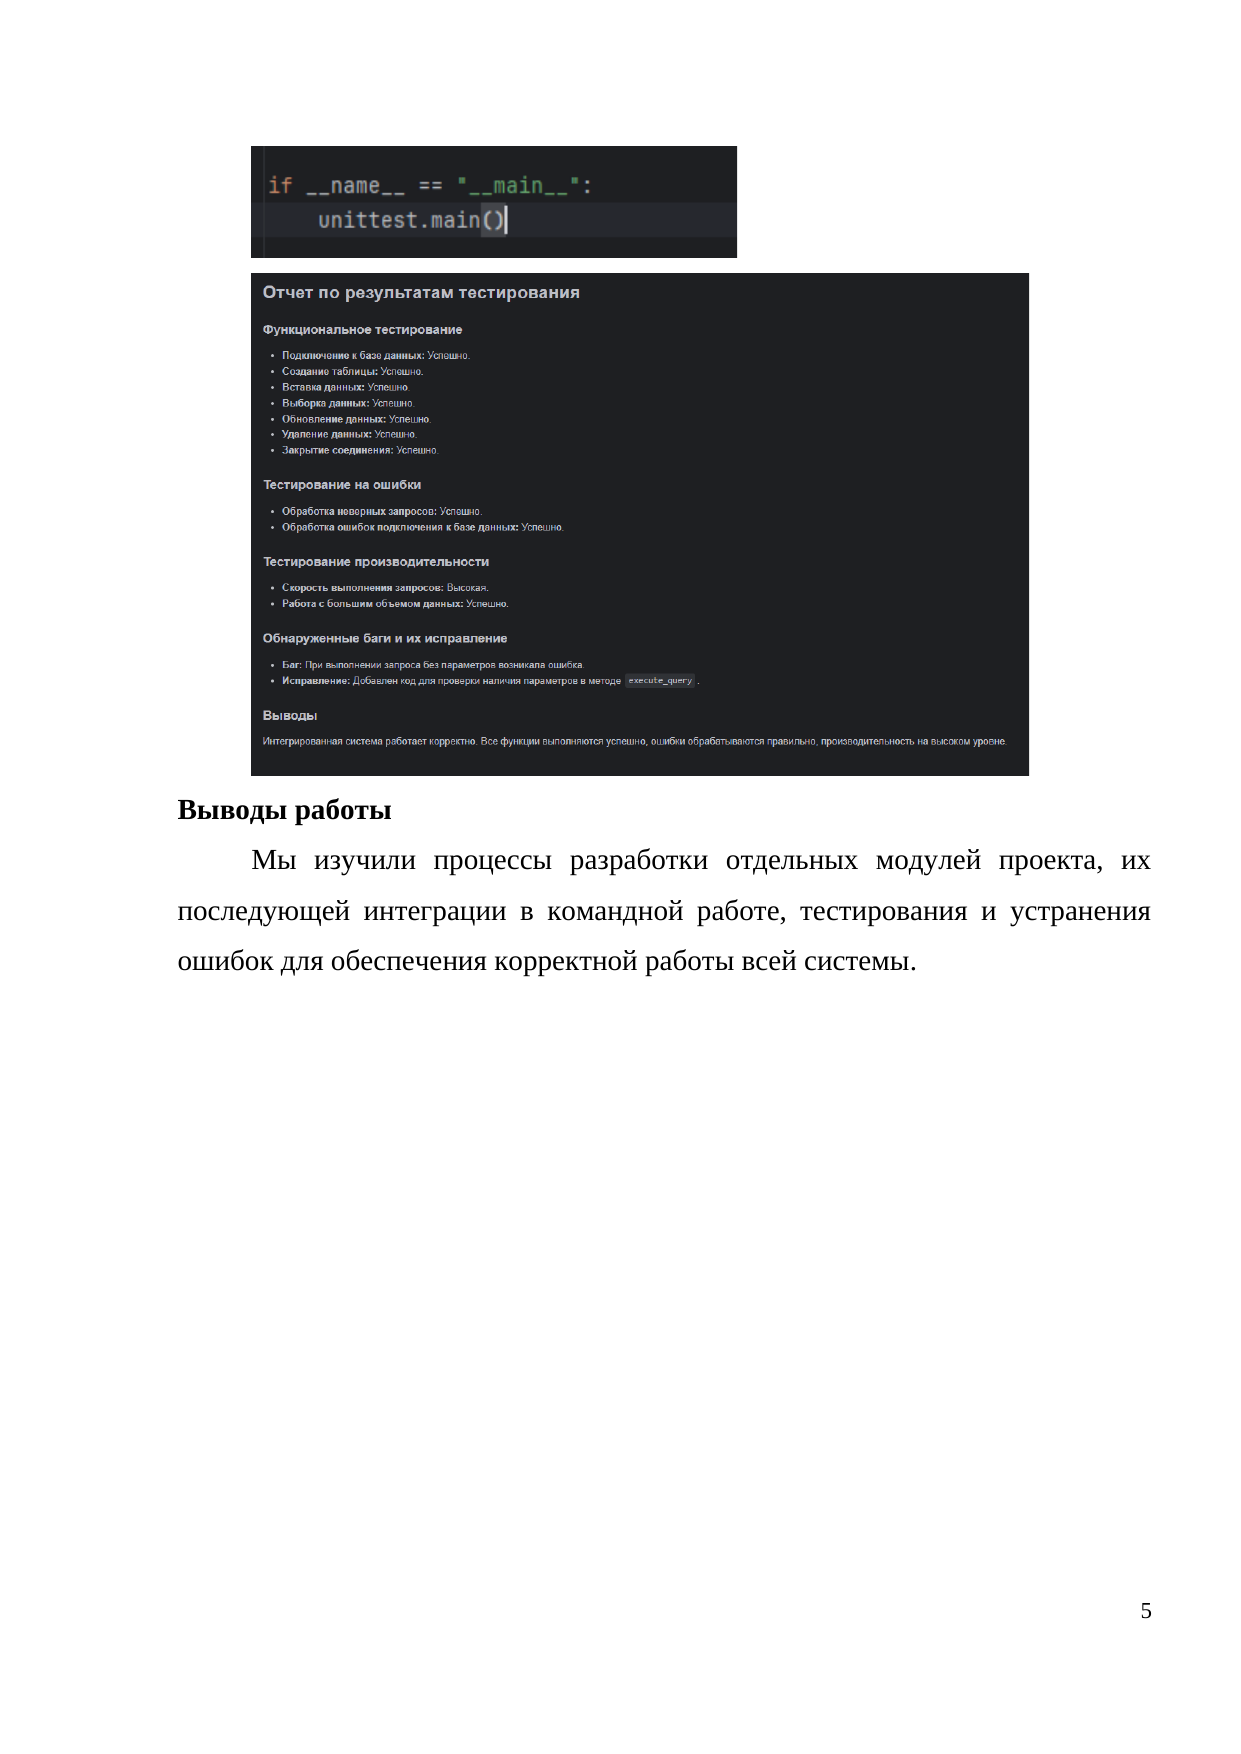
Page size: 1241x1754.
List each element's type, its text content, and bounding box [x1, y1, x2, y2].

text Выводы работы [177, 792, 1152, 826]
text Мы изучили процессы разработки отдельных модулей проекта, их последующей интеграции в командной работе, тестирования и устранения ошибок для обеспечения корректной работы всей системы. [177, 842, 1152, 977]
picture [251, 273, 1030, 776]
picture [251, 146, 738, 258]
